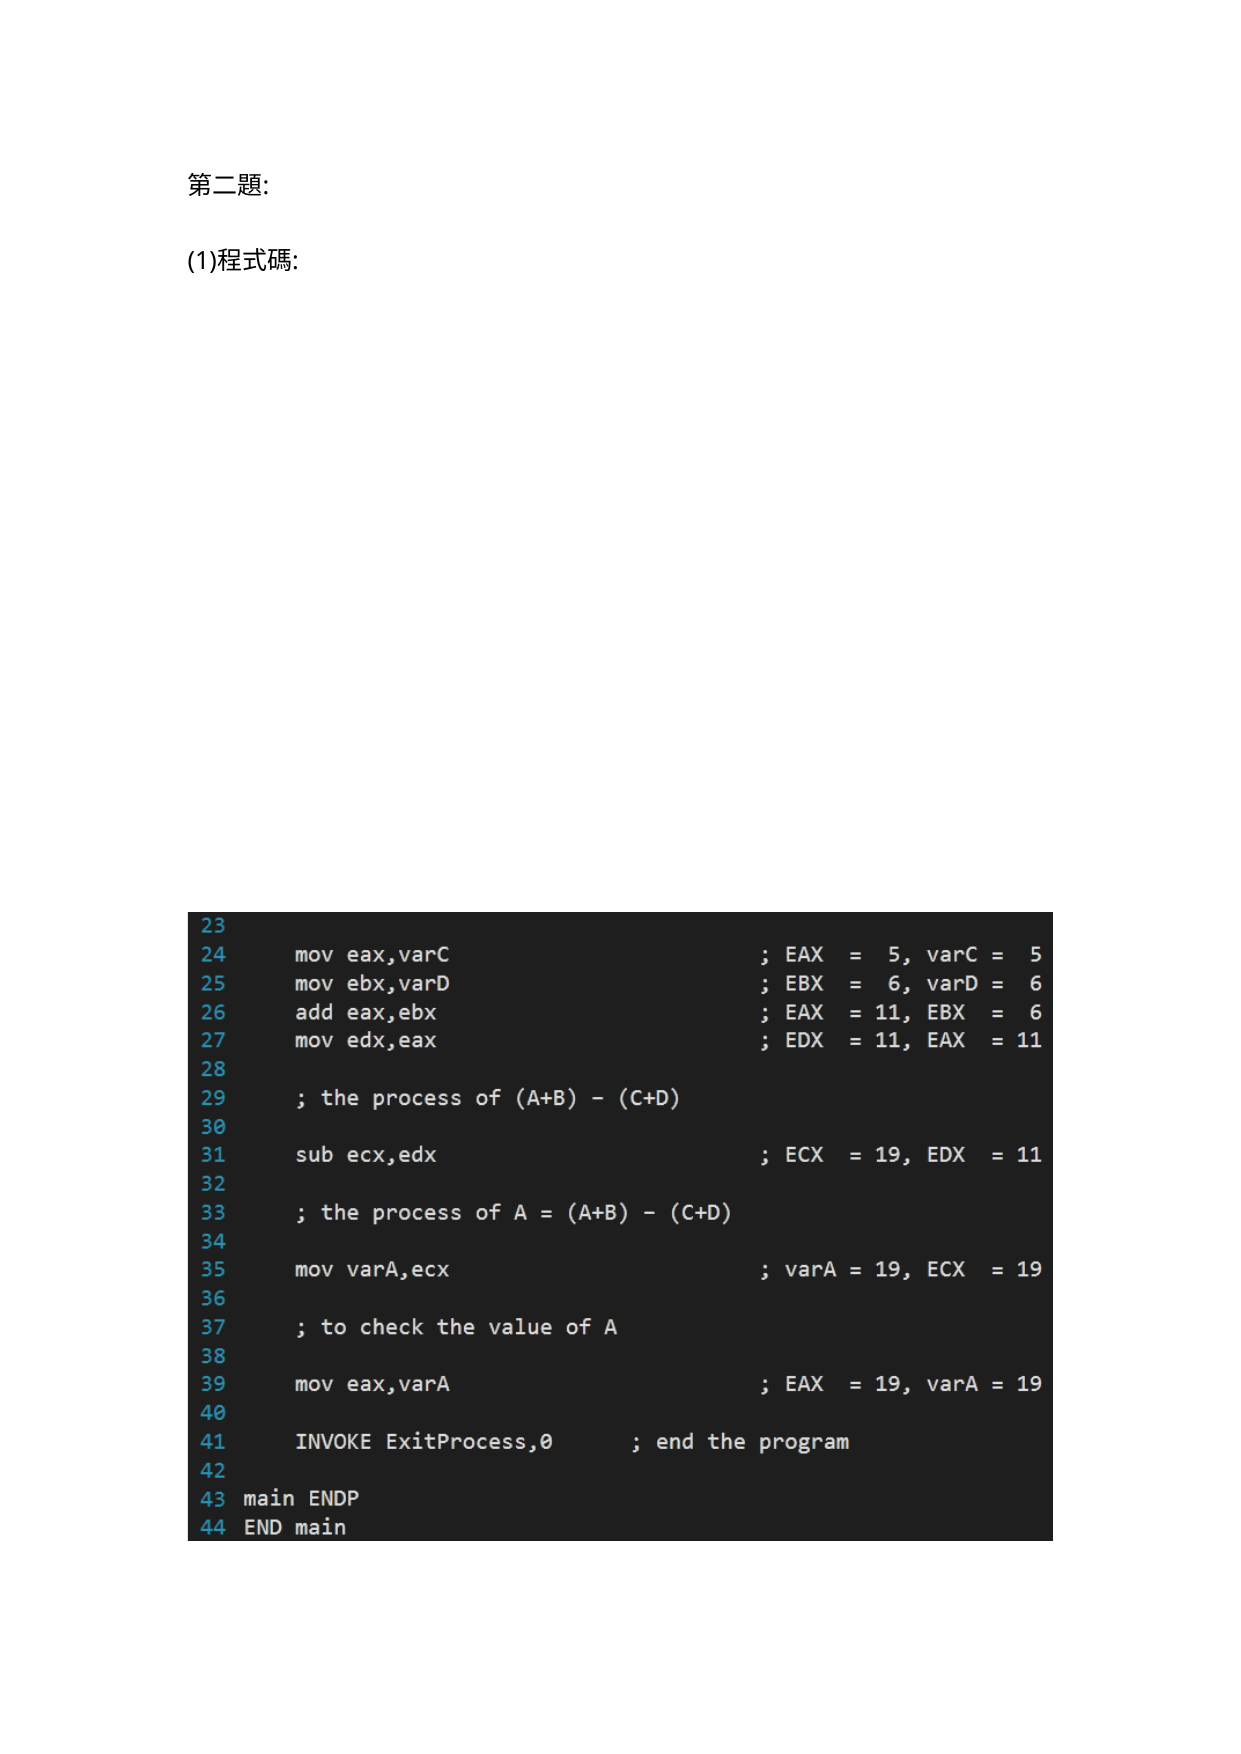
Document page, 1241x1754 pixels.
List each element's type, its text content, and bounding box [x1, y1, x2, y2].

picture [187, 912, 1053, 1541]
text (1)程式碼: [187, 239, 1053, 277]
text 第二題: [187, 164, 1053, 202]
